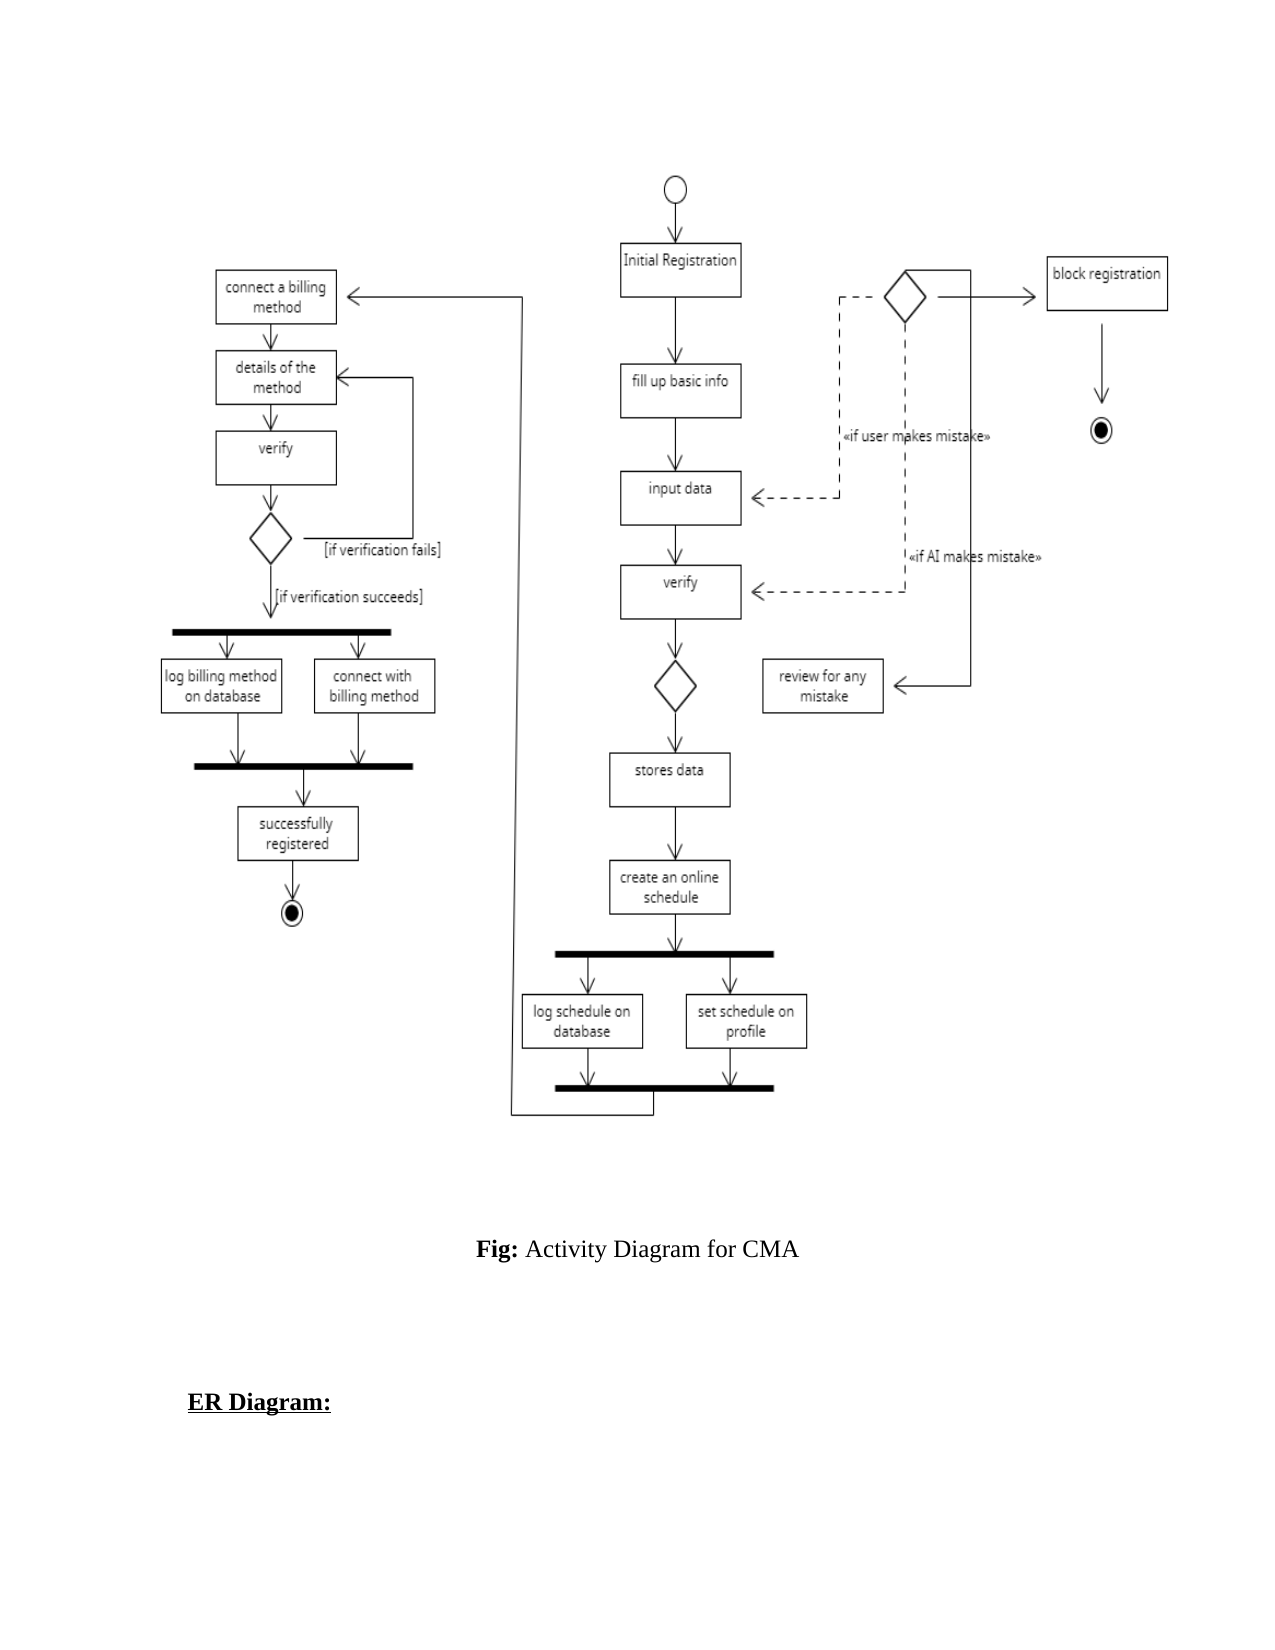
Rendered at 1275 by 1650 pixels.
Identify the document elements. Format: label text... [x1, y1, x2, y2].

picture [150, 150, 1178, 1155]
text Fig: Activity Diagram for CMA [150, 1234, 1125, 1263]
list ER Diagram: [187, 1387, 1125, 1416]
